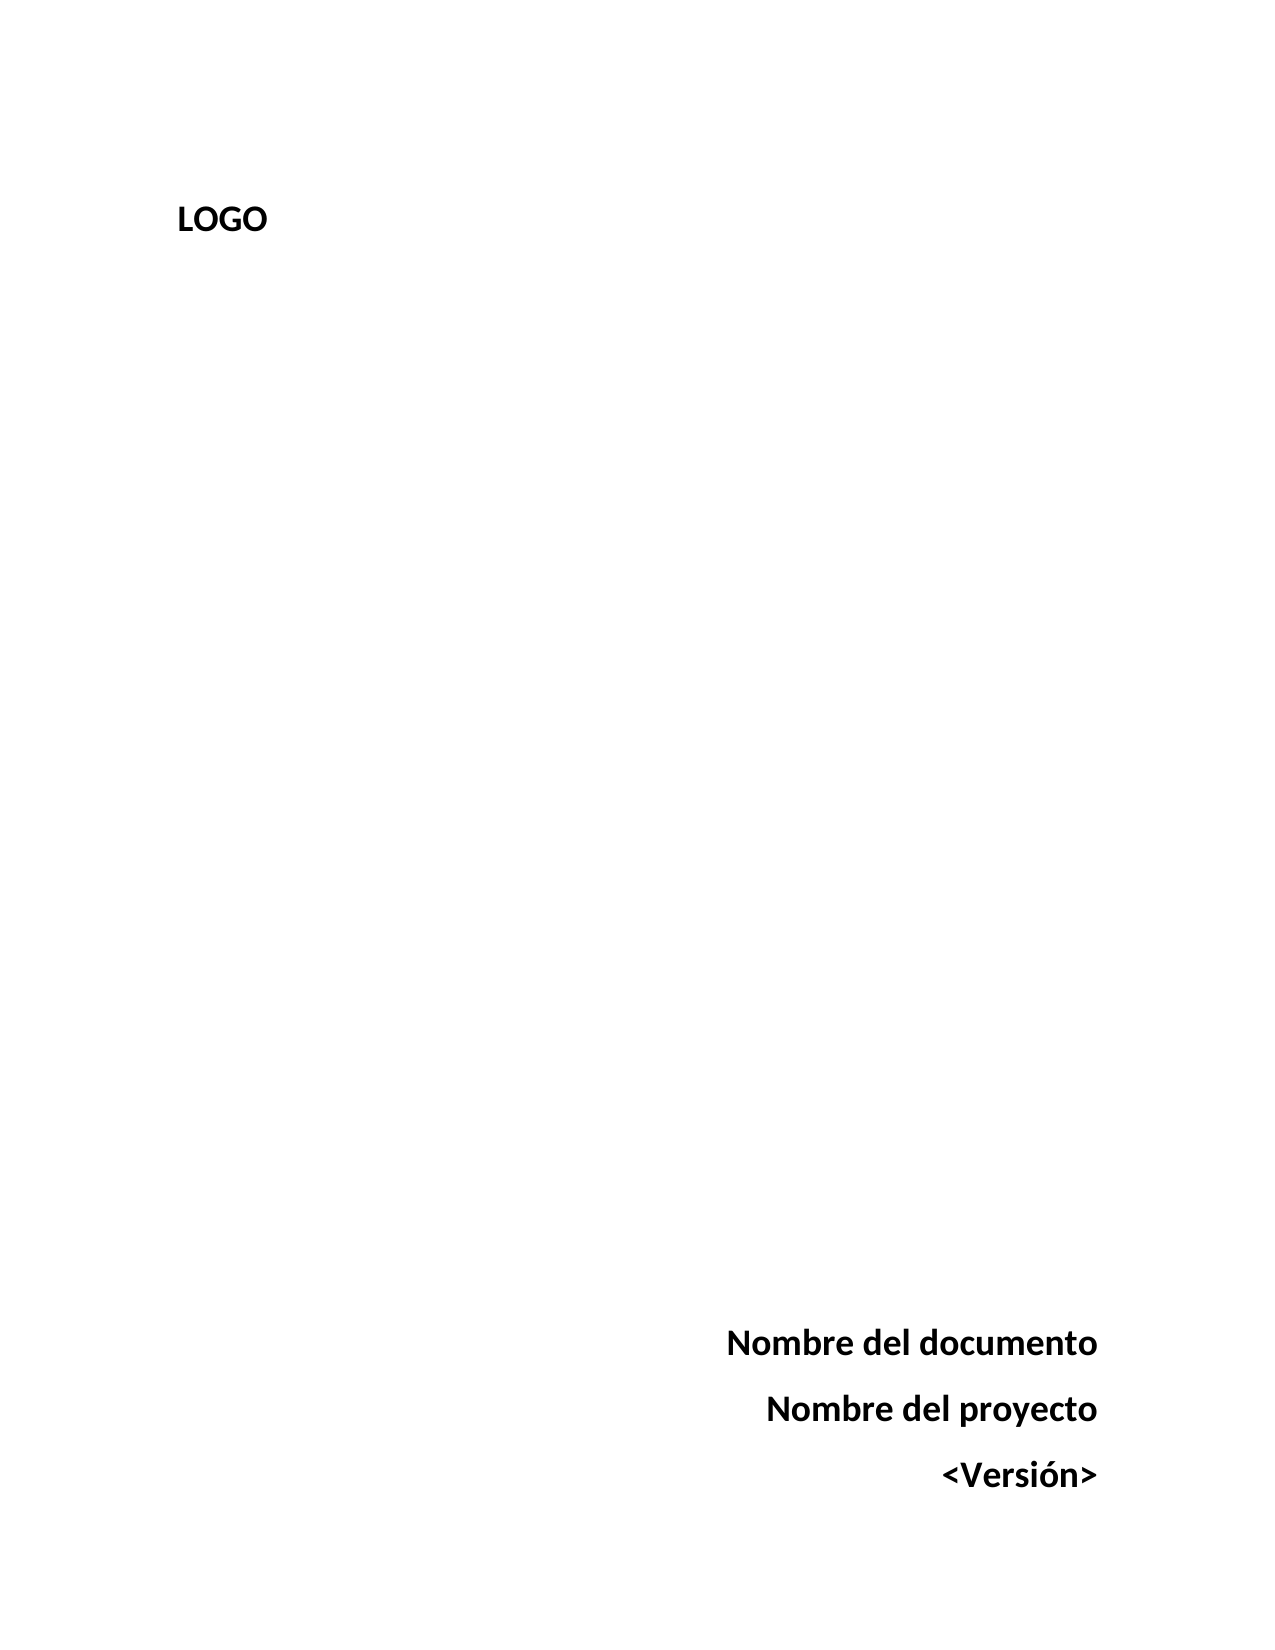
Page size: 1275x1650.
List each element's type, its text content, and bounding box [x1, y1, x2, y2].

text Nombre del proyecto [177, 1385, 1098, 1431]
text <Versión> [177, 1451, 1098, 1497]
text LOGO [177, 194, 1098, 240]
text Nombre del documento [177, 1319, 1098, 1365]
